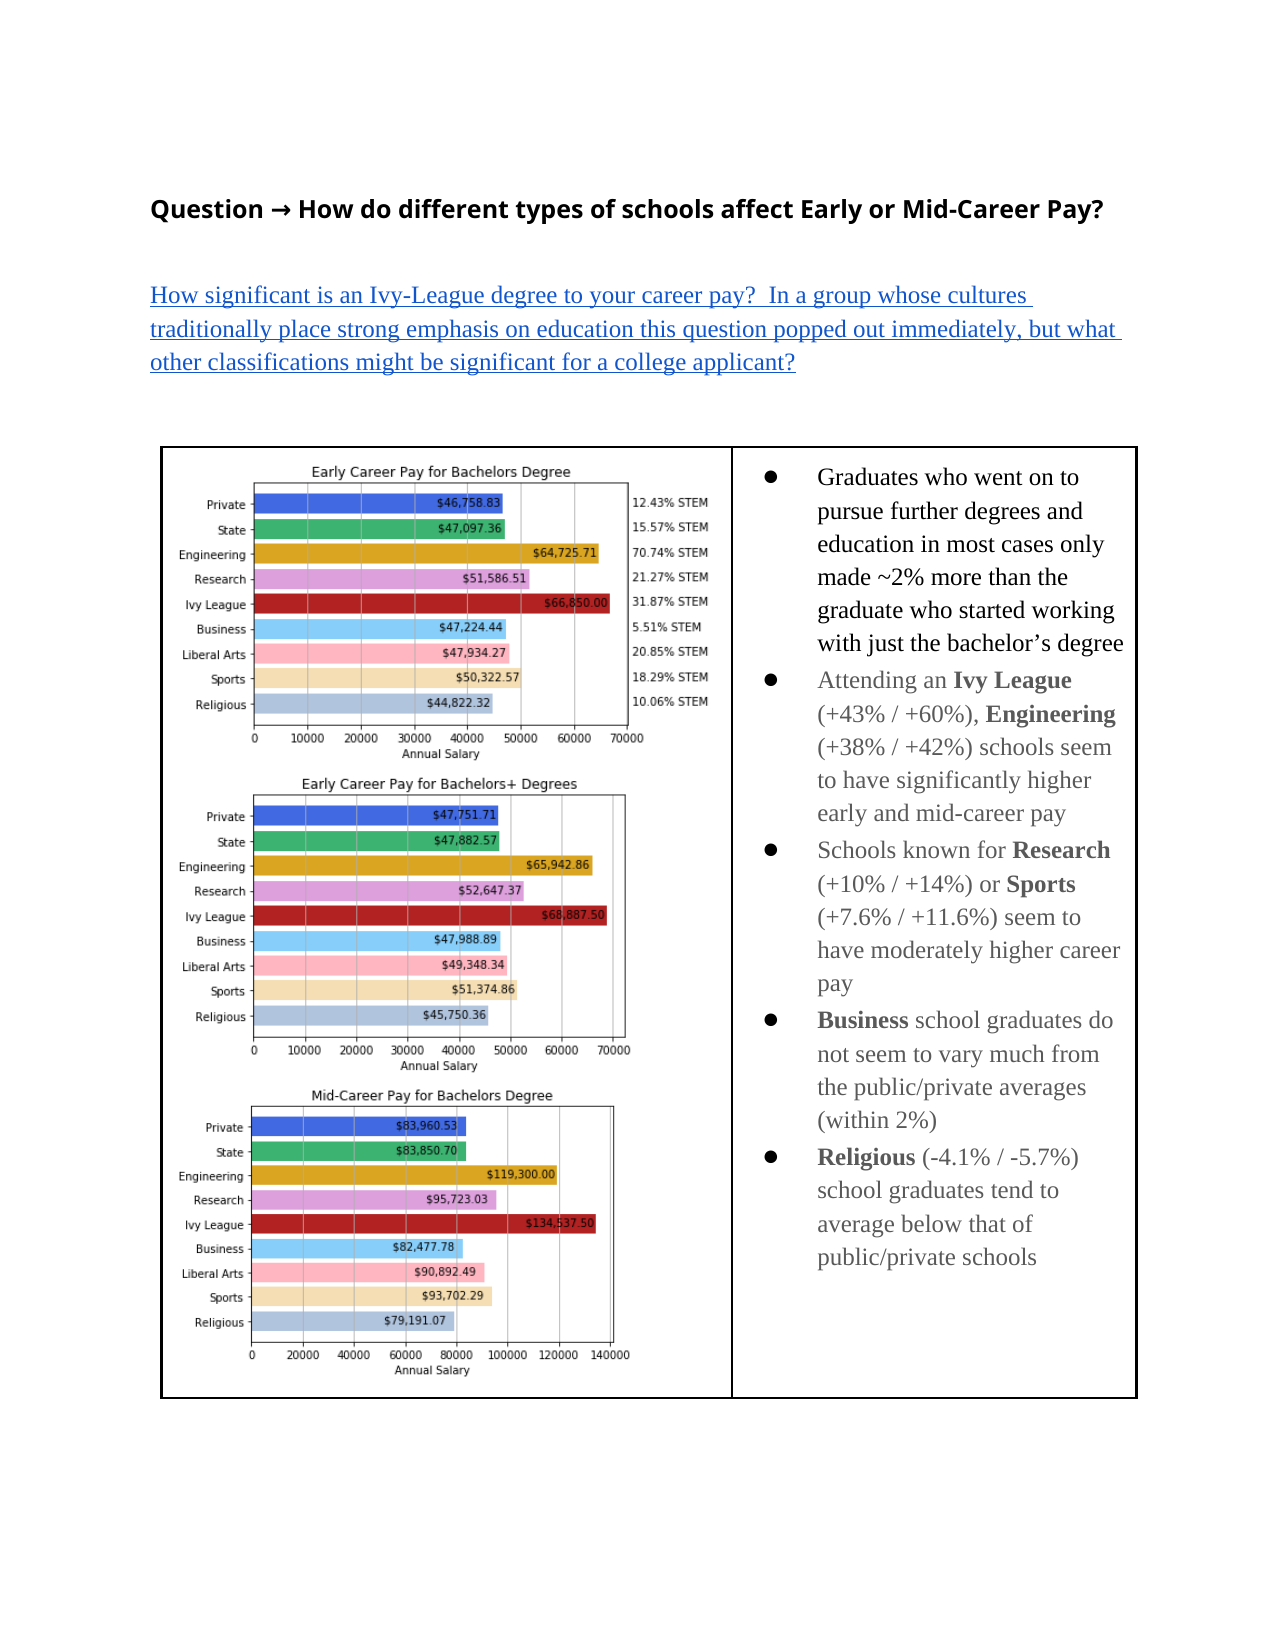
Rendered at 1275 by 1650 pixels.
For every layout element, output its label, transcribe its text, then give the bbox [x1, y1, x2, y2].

picture [171, 1082, 638, 1383]
picture [171, 770, 638, 1079]
table_header Graduates who went on to pursue further degrees and education in most cases only made ~2% more than the graduate who started working with just the bachelor’s degree Attending an Ivy League (+43% / +60%), Engineering (+38% / +42%) schools seem to have significantly higher early and mid-career pay Schools known for Research (+10% / +14%) or Sports (+7.6% / +11.6%) seem to have moderately higher career pay Business school graduates do not seem to vary much from the public/private averages (within 2%) Religious (-4.1% / -5.7%) school graduates tend to average below that of public/private schools [733, 448, 1135, 1397]
picture [171, 458, 716, 767]
table_header [163, 448, 731, 1397]
text How significant is an Ivy-League degree to your career pay? In a group whose cultures traditionally place strong emphasis on education this question popped out immediately, but what other classifications might be significant for a college applicant? [150, 281, 1125, 375]
subtitle Question → How do different types of schools affect Early or Mid-Career Pay? [150, 192, 1125, 226]
